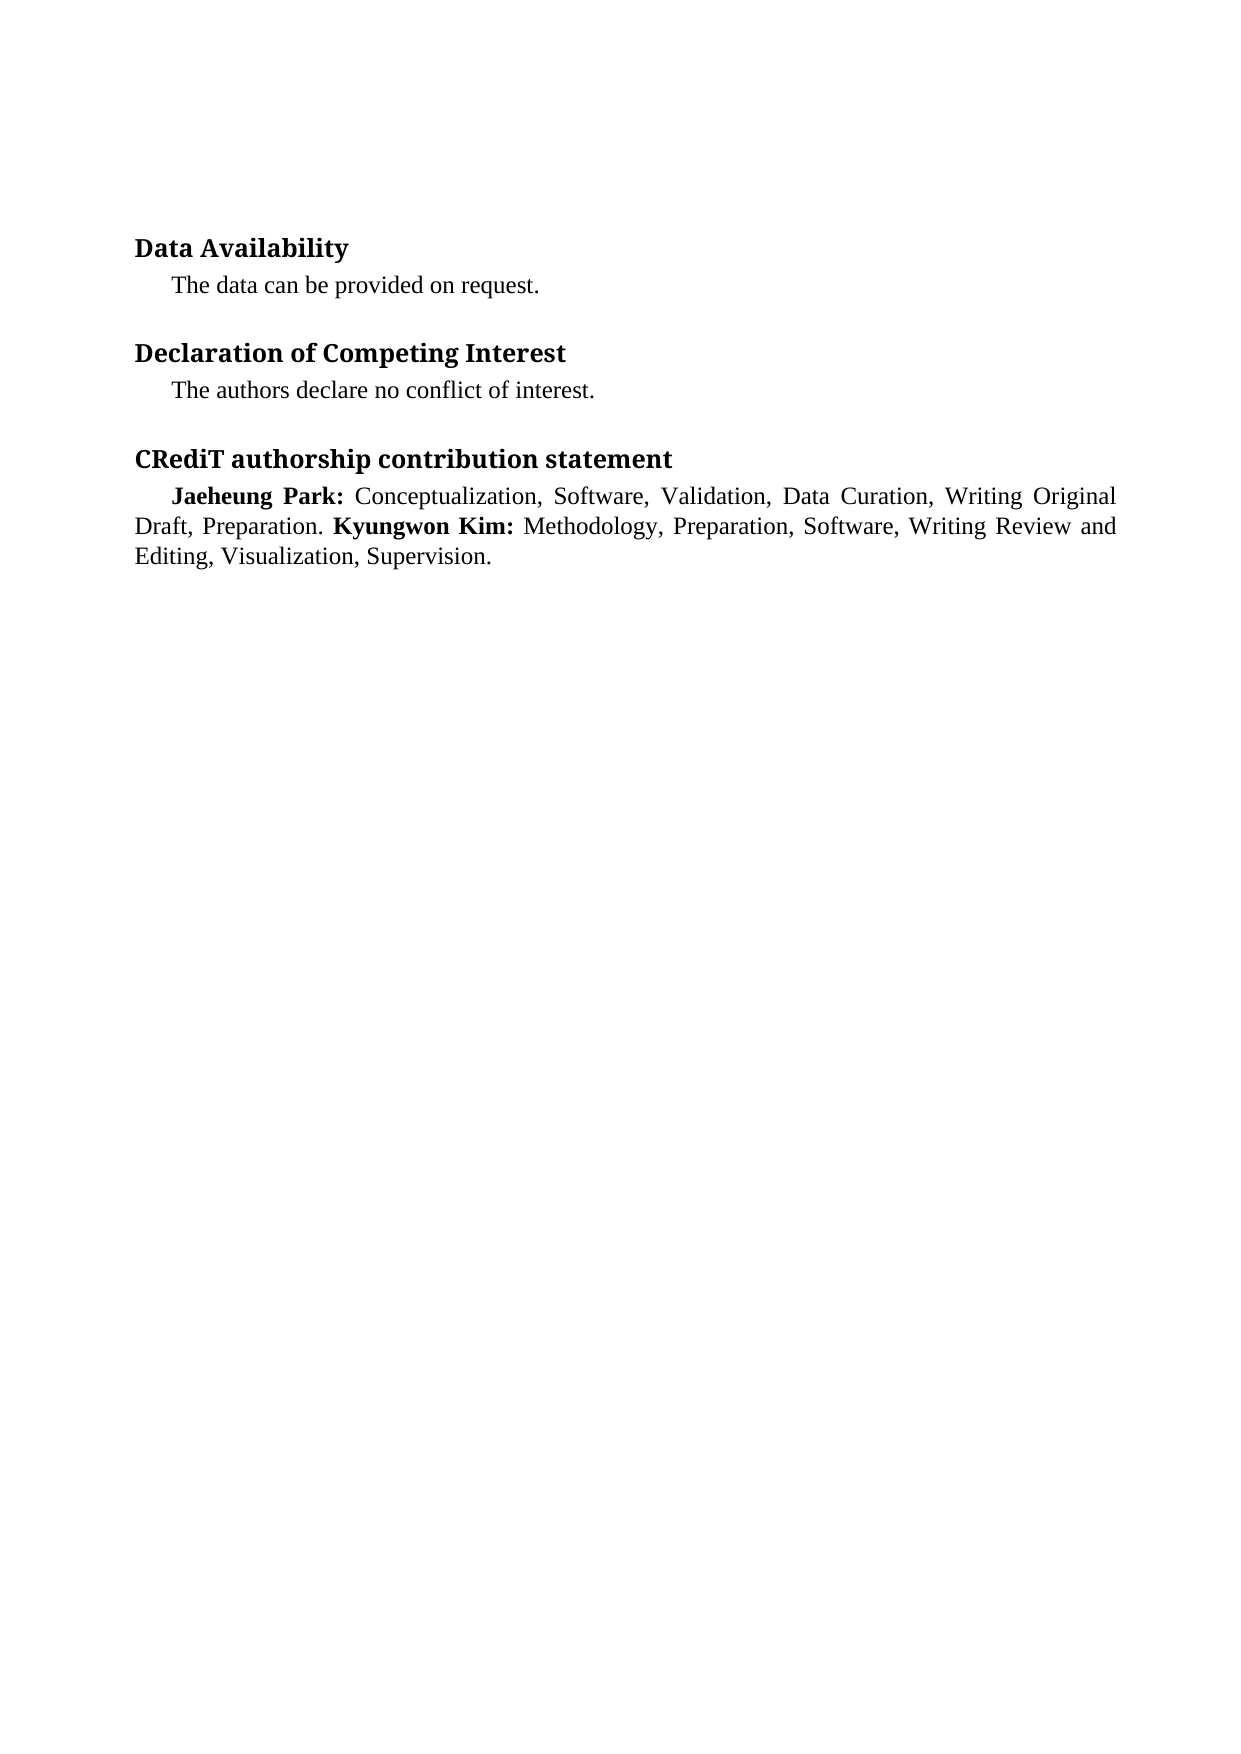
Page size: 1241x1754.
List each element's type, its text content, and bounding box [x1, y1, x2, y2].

text The data can be provided on request. [134, 270, 1117, 299]
text Jaeheung Park: Conceptualization, Software, Validation, Data Curation, Writing Original Draft, Preparation. Kyungwon Kim: Methodology, Preparation, Software, Writing Review and Editing, Visualization, Supervision. [134, 481, 1117, 570]
subtitle Data Availability [134, 230, 1117, 264]
subtitle Declaration of Competing Interest [134, 336, 1117, 370]
subtitle CRediT authorship contribution statement [134, 441, 1117, 475]
text The authors declare no conflict of interest. [134, 375, 1117, 404]
